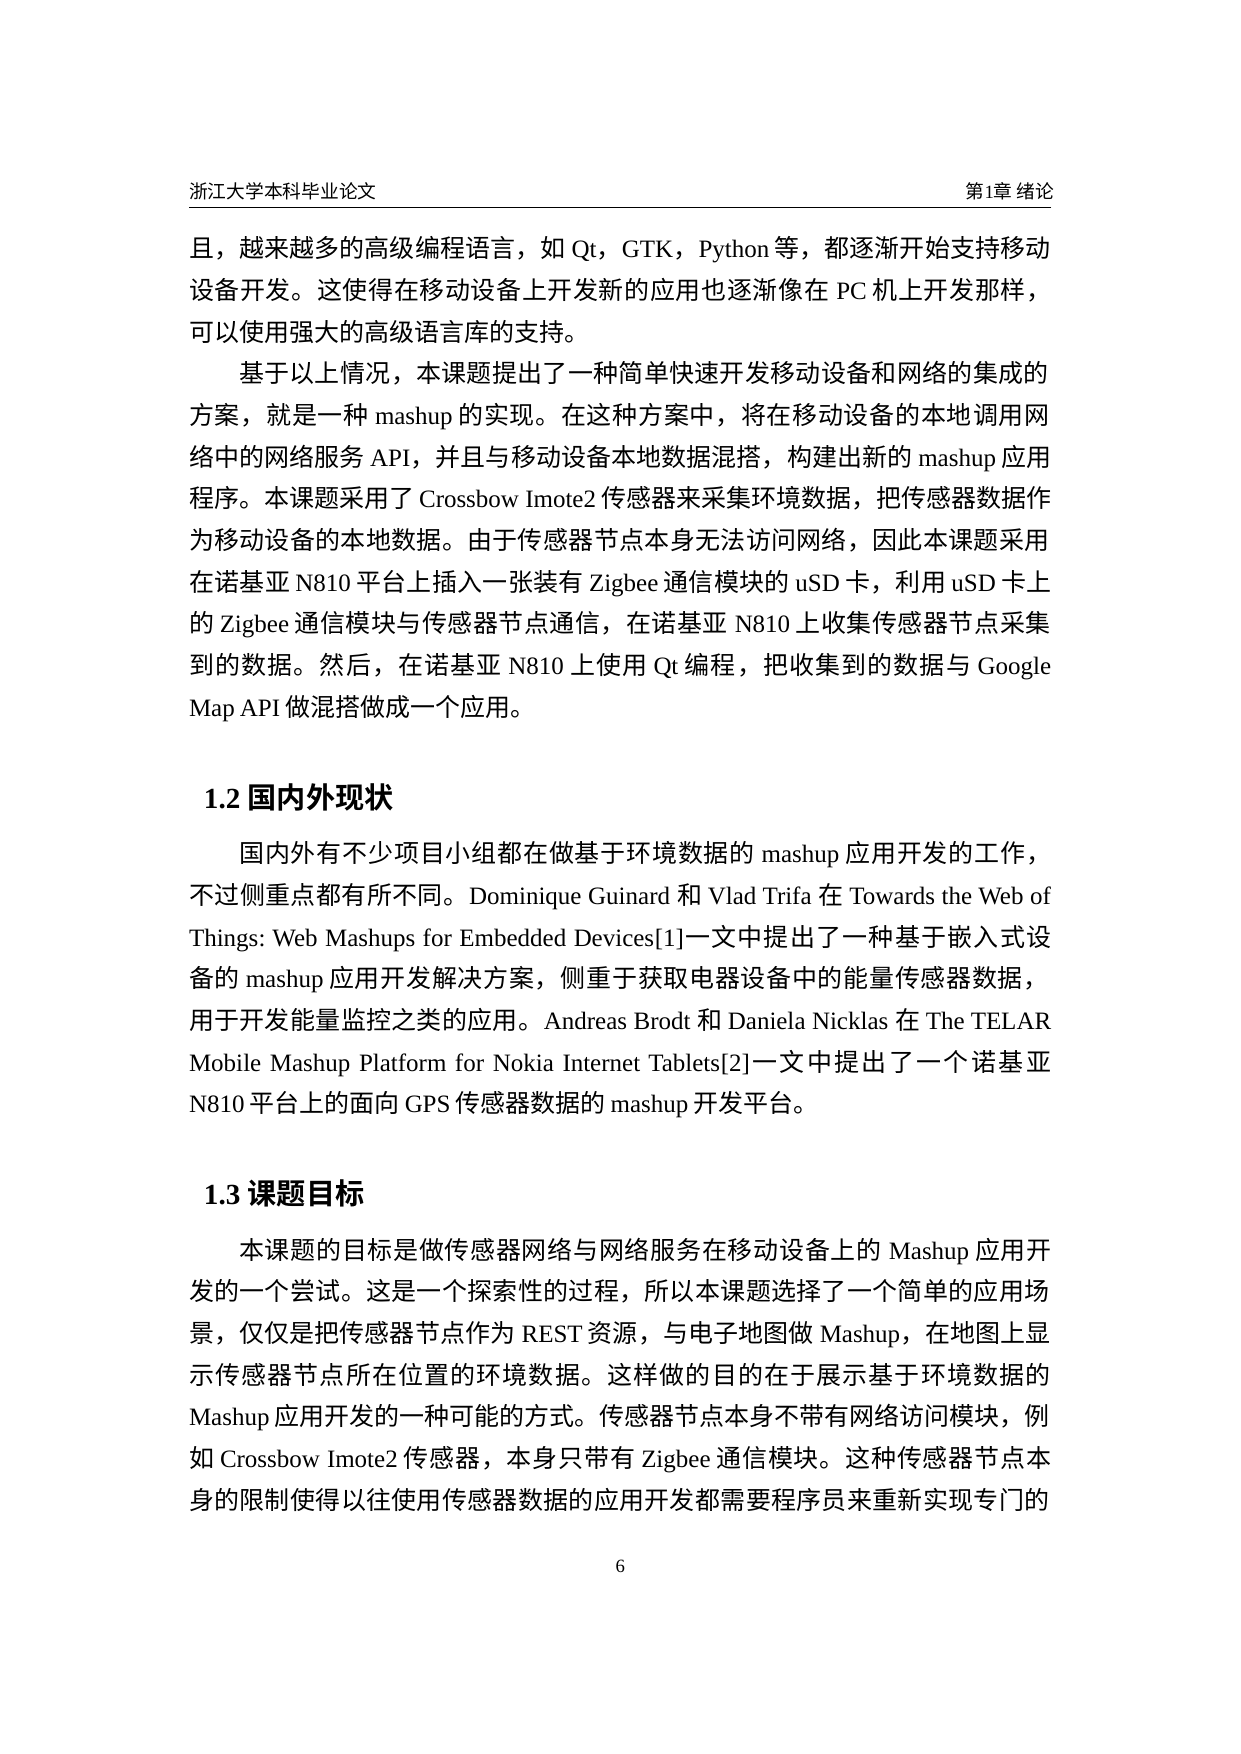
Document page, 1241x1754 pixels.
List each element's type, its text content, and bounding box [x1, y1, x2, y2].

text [189, 1226, 1051, 1517]
text 基于以上情况，本课题提出了一种简单快速开发移动设备和网络的集成的方案，就是一种mashup的实现。在这种方案中，将在移动设备的本地调用网络中的网络服务API，并且与移动设备本地数据混搭，构建出新的mashup应用程序。本课题采用了Crossbow Imote2传感器来采集环境数据，把传感器数据作为移动设备的本地数据。由于传感器节点本身无法访问网络，因此本课题采用在诺基亚N810平台上插入一张装有Zigbee通信模块的uSD卡，利用uSD卡上的Zigbee通信模块与传感器节点通信，在诺基亚N810上收集传感器节点采集到的数据。然后，在诺基亚N810上使用Qt编程，把收集到的数据与Google Map API做混搭做成一个应用。 [189, 349, 1051, 724]
text 国内外有不少项目小组都在做基于环境数据的mashup应用开发的工作，不过侧重点都有所不同。Dominique Guinard 和Vlad Trifa 在Towards the Web of Things: Web Mashups for Embedded Devices[1]一文中提出了一种基于嵌入式设备的mashup应用开发解决方案，侧重于获取电器设备中的能量传感器数据，用于开发能量监控之类的应用。Andreas Brodt 和Daniela Nicklas 在The TELAR Mobile Mashup Platform for Nokia Internet Tablets[2]一文中提出了一个诺基亚N810平台上的面向GPS传感器数据的mashup开发平台。 [189, 829, 1051, 1121]
text 课题目标 [204, 1171, 1051, 1213]
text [189, 224, 1051, 349]
list 国内外现状 [204, 774, 1051, 817]
